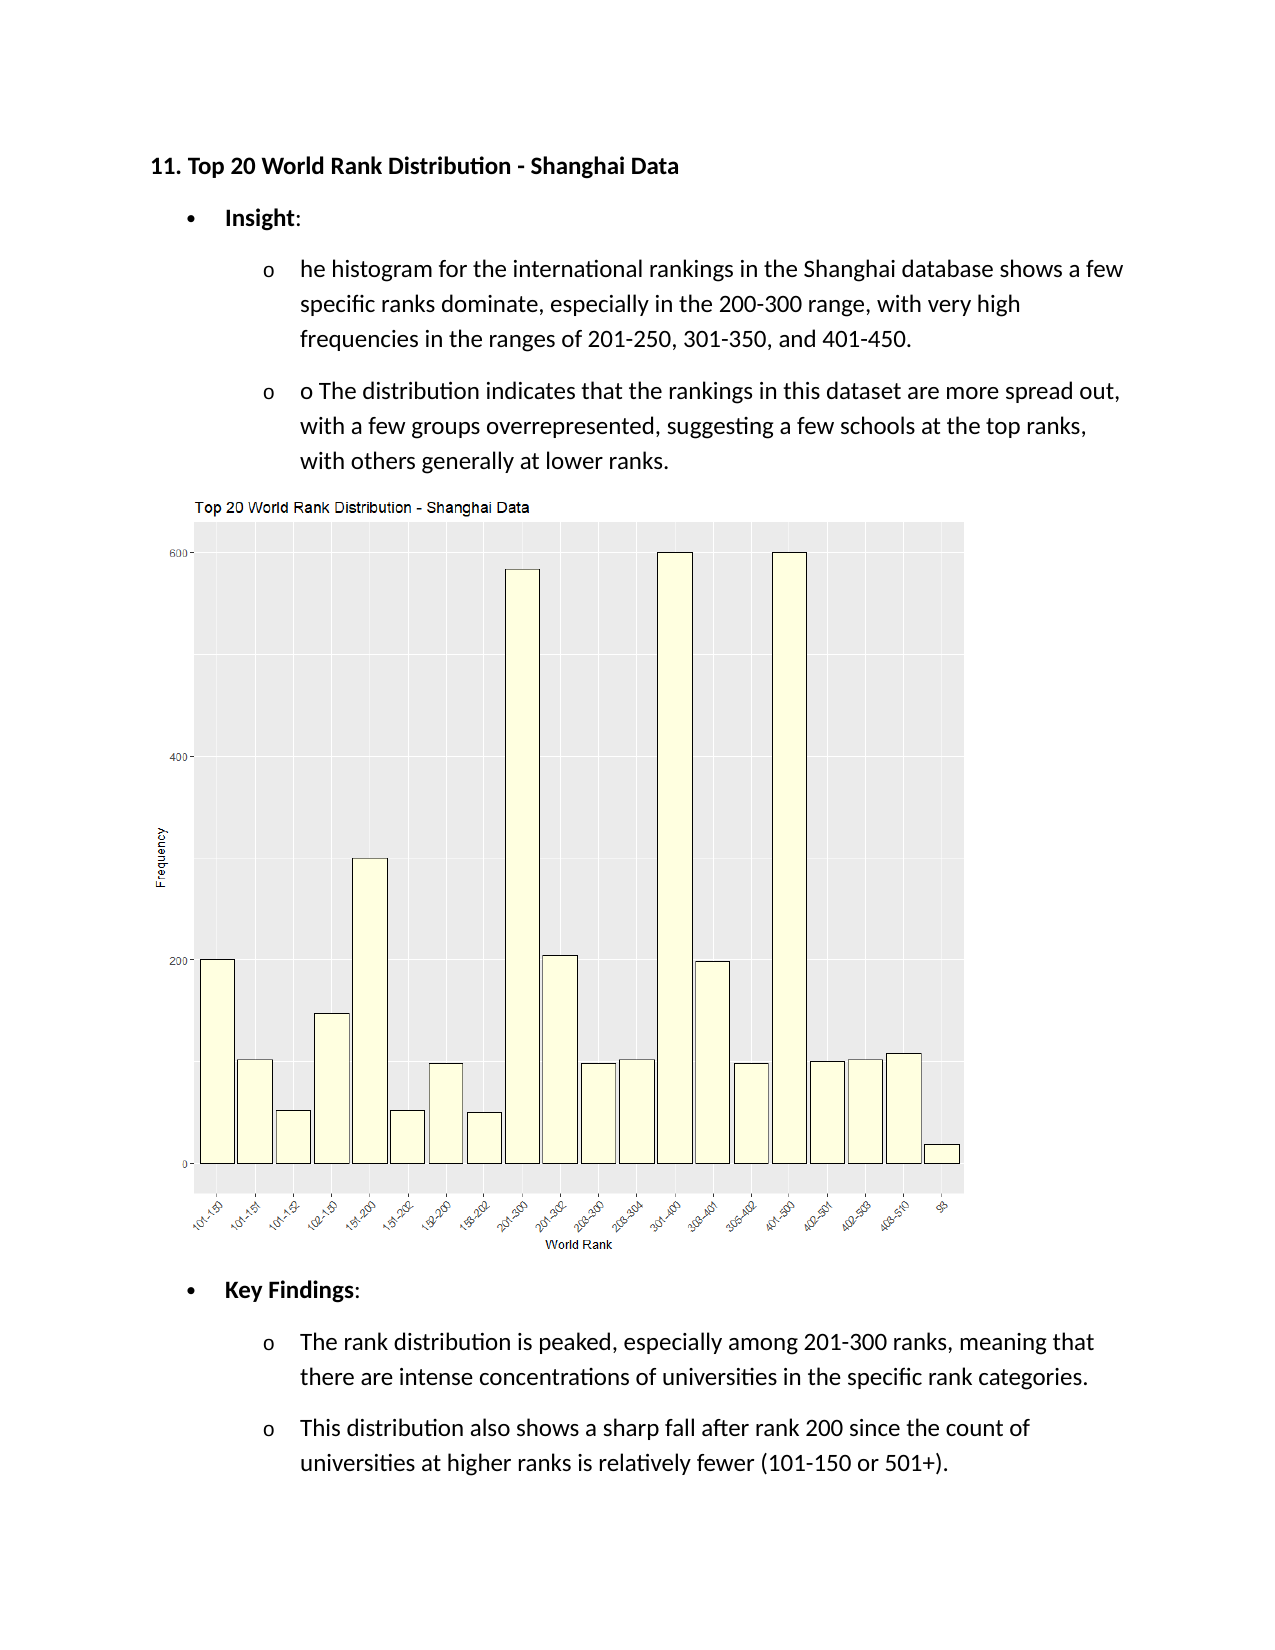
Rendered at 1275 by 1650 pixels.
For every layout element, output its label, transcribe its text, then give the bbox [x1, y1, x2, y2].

list Insight: [187, 202, 1125, 232]
list o The distribution indicates that the rankings in this dataset are more spread out, with a few groups overrepresented, suggesting a few schools at the top ranks, with others generally at lower ranks. [262, 375, 1125, 476]
list he histogram for the international rankings in the Shanghai database shows a few specific ranks dominate, especially in the 200-300 range, with very high frequencies in the ranges of 201-250, 301-350, and 401-450. [262, 253, 1125, 354]
picture [150, 496, 968, 1254]
list The rank distribution is peaked, especially among 201-300 ranks, meaning that there are intense concentrations of universities in the specific rank categories. [262, 1326, 1125, 1391]
text 11. Top 20 World Rank Distribution - Shanghai Data [150, 150, 1125, 181]
list This distribution also shows a sharp fall after rank 200 since the count of universities at higher ranks is relatively fewer (101-150 or 501+). [262, 1413, 1125, 1478]
list Key Findings: [187, 1274, 1125, 1305]
